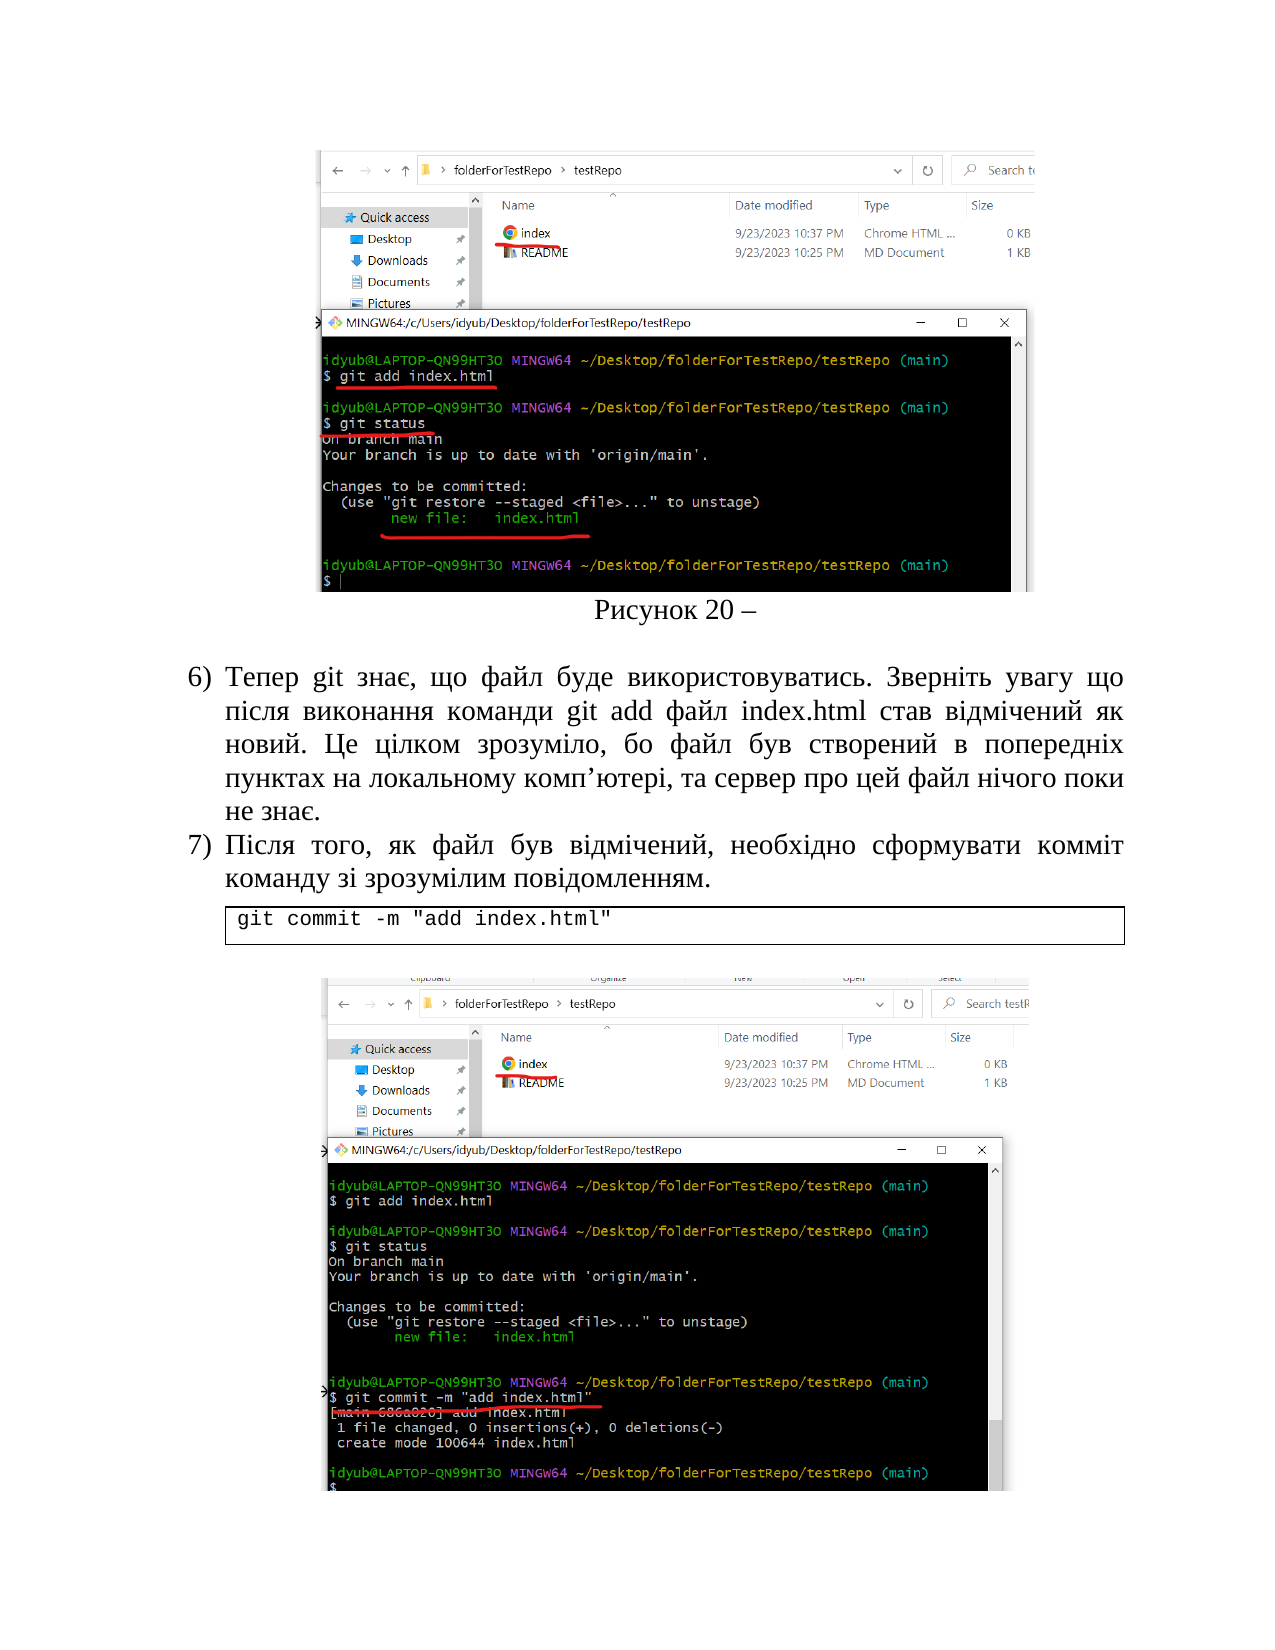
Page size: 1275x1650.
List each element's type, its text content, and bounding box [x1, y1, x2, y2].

picture [315, 150, 1035, 592]
list Тепер git знає, що файл буде використовуватись. Зверніть увагу що після виконання команди git add файл index.html став відмічений як новий. Це цілком зрозуміло, бо файл був створений в попередніх пунктах на локальному комп’ютері, та сервер про цей файл нічого поки не знає. [187, 659, 1125, 827]
table_header git commit -m "add index.html" [226, 908, 1124, 944]
text Рисунок 20 – [150, 592, 1125, 626]
list Після того, як файл був відмічений, необхідно сформувати комміт команду зі зрозумілим повідомленням. [187, 827, 1125, 894]
picture [321, 978, 1029, 1491]
